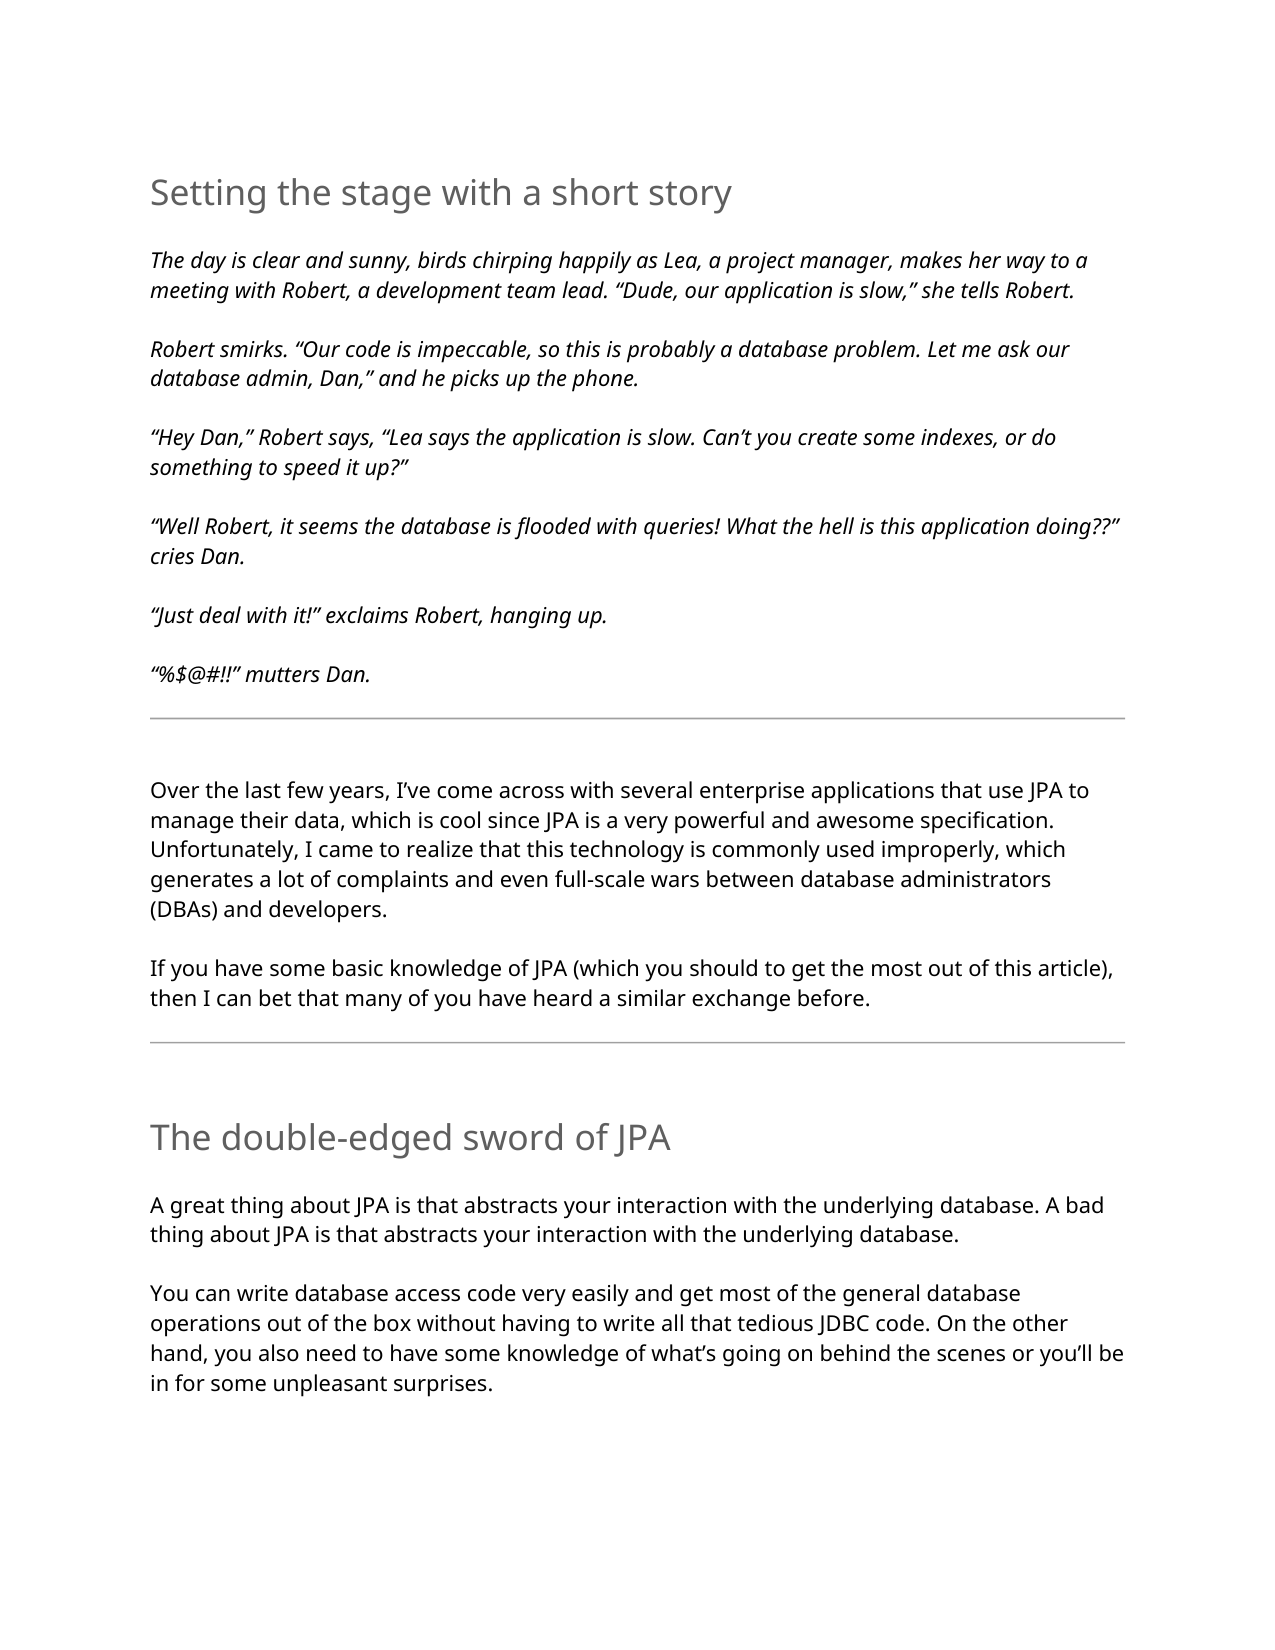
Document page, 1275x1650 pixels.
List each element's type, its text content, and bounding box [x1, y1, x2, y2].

text Robert smirks. “Our code is impeccable, so this is probably a database problem. Let me ask our database admin, Dan,” and he picks up the phone. [150, 333, 1125, 393]
text The day is clear and sunny, birds chirping happily as Lea, a project manager, makes her way to a meeting with Robert, a development team lead. “Dude, our application is slow,” she tells Robert. [150, 245, 1125, 304]
text “Well Robert, it seems the database is flooded with queries! What the hell is this application doing??” cries Dan. [150, 511, 1125, 571]
text You can write database access code very easily and get most of the general database operations out of the box without having to write all that tedious JDBC code. On the other hand, you also need to have some knowledge of what’s going on behind the scenes or you’ll be in for some unpleasant surprises. [150, 1278, 1125, 1397]
text “Just deal with it!” exclaims Robert, hanging up. [150, 600, 1125, 629]
text “%$@#!!” mutters Dan. [150, 659, 1125, 688]
text Setting the stage with a short story [150, 150, 1125, 216]
text Over the last few years, I’ve come across with several enterprise applications that use JPA to manage their data, which is cool since JPA is a very powerful and awesome specification. Unfortunately, I came to realize that this technology is commonly used improperly, which generates a lot of complaints and even full-scale wars between database administrators (DBAs) and developers. [150, 775, 1125, 924]
text A great thing about JPA is that abstracts your interaction with the underlying database. A bad thing about JPA is that abstracts your interaction with the underlying database. [150, 1189, 1125, 1249]
text The double-edged sword of JPA [150, 1095, 1125, 1160]
text If you have some basic knowledge of JPA (which you should to get the most out of this article), then I can bet that many of you have heard a similar exchange before. [150, 953, 1125, 1013]
text “Hey Dan,” Robert says, “Lea says the application is slow. Can’t you create some indexes, or do something to speed it up?” [150, 422, 1125, 482]
